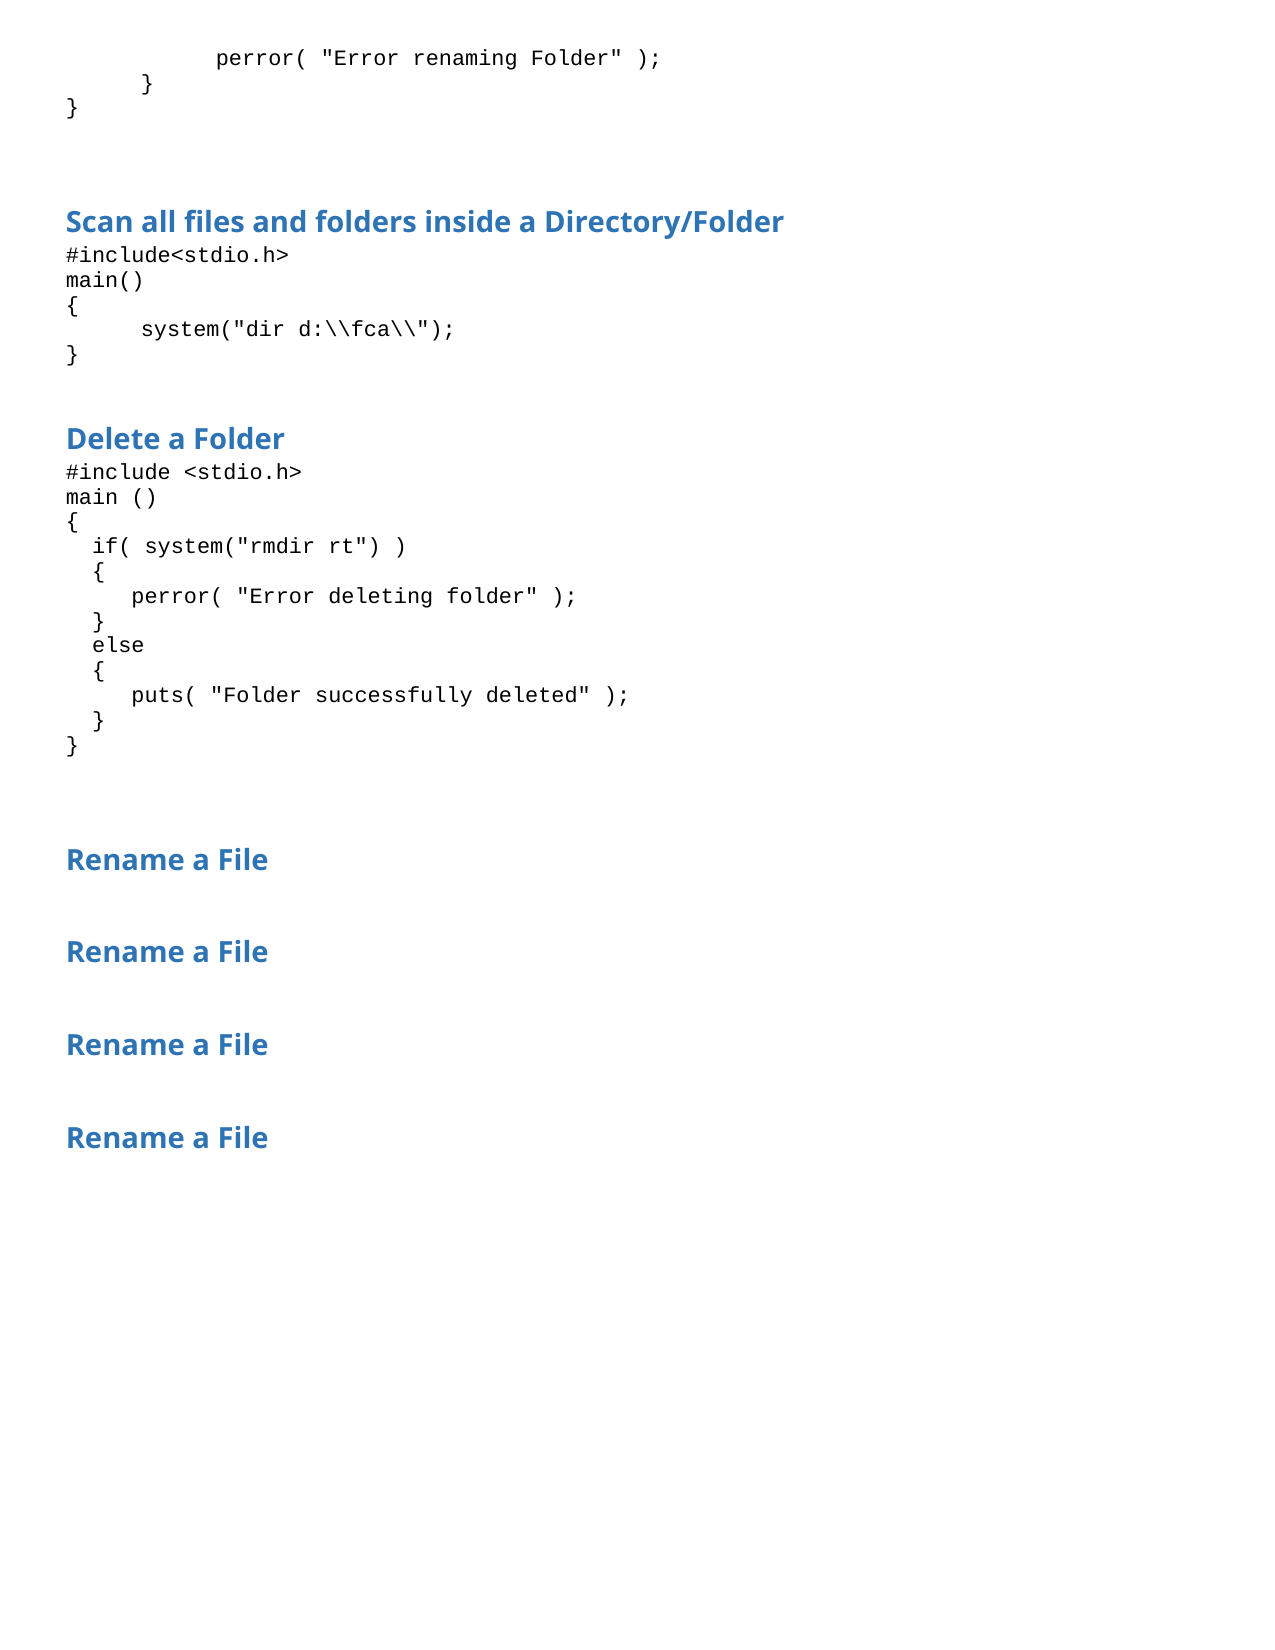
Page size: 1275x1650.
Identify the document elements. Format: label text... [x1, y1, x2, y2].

subtitle Rename a File [66, 1024, 1219, 1064]
subtitle Delete a Folder [66, 418, 1219, 458]
text { [66, 511, 1219, 535]
subtitle Rename a File [66, 839, 1219, 878]
text system("dir d:\\fca\\"); [66, 319, 1219, 343]
text } [66, 734, 1219, 758]
text perror( "Error renaming Folder" ); [66, 47, 1219, 72]
text puts( "Folder successfully deleted" ); [66, 684, 1219, 709]
text #include<stdio.h> [66, 244, 1219, 269]
text } [66, 72, 1219, 96]
text if( system("rmdir rt") ) [66, 535, 1219, 560]
text } [66, 709, 1219, 734]
text { [66, 659, 1219, 684]
text } [66, 610, 1219, 634]
text else [66, 634, 1219, 659]
text { [66, 560, 1219, 585]
subtitle Scan all files and folders inside a Directory/Folder [66, 201, 1219, 241]
text } [66, 343, 1219, 368]
text { [66, 294, 1219, 319]
text main () [66, 486, 1219, 511]
text } [66, 96, 1219, 121]
subtitle Rename a File [66, 932, 1219, 971]
text perror( "Error deleting folder" ); [66, 585, 1219, 610]
text #include <stdio.h> [66, 461, 1219, 486]
subtitle Rename a File [66, 1117, 1219, 1157]
text main() [66, 269, 1219, 294]
